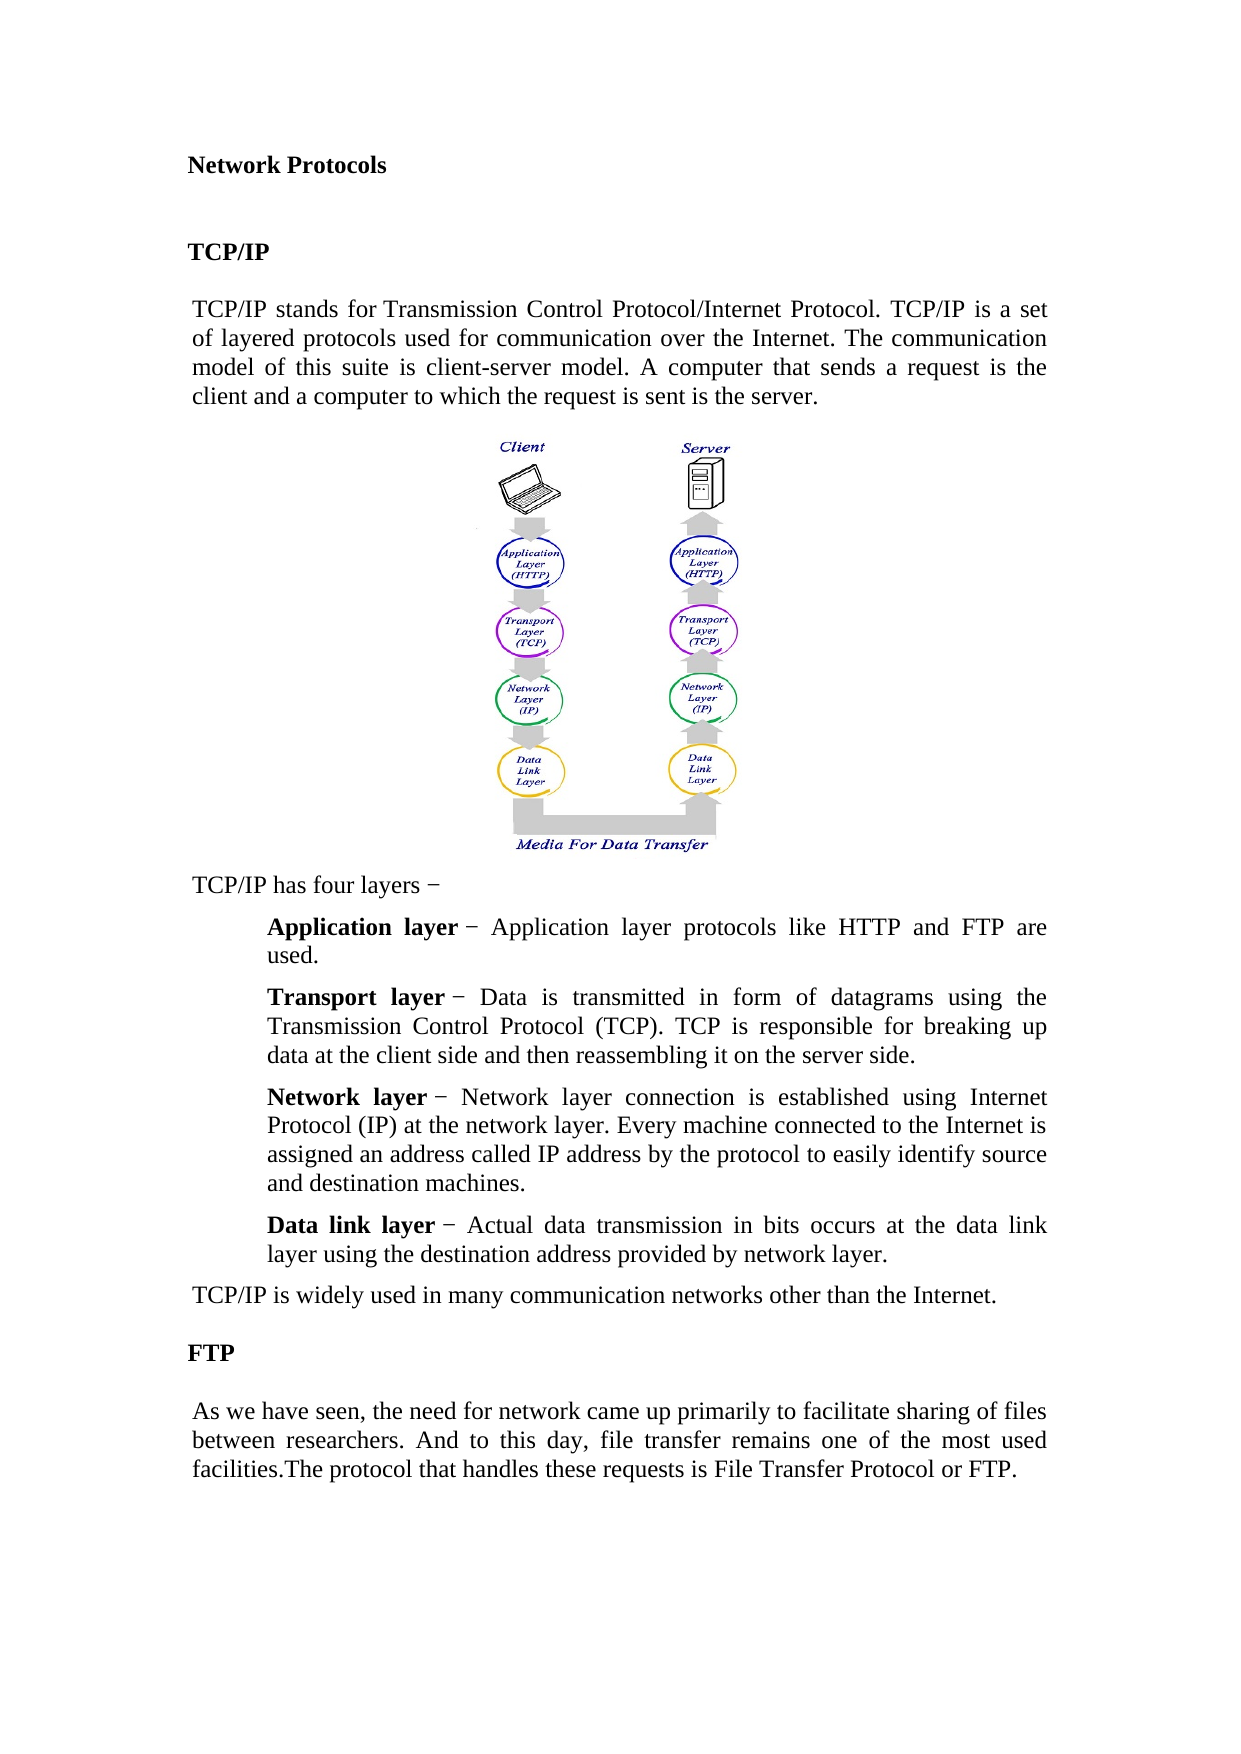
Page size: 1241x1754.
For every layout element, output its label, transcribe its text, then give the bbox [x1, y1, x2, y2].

subtitle FTP [187, 1338, 1053, 1367]
text TCP/IP stands for Transmission Control Protocol/Internet Protocol. TCP/IP is a set of layered protocols used for communication over the Internet. The communication model of this suite is client-server model. A computer that sends a request is the client and a computer to which the request is sent is the server. [192, 294, 1048, 409]
text Network Protocols [187, 150, 1053, 179]
text TCP/IP has four layers − [192, 870, 1048, 899]
text Network layer − Network layer connection is established using Internet Protocol (IP) at the network layer. Every machine connected to the Internet is assigned an address called IP address by the protocol to easily identify source and destination machines. [267, 1082, 1048, 1197]
text TCP/IP is widely used in many communication networks other than the Internet. [192, 1281, 1048, 1309]
text As we have seen, the need for network came up primarily to facilitate sharing of files between researchers. And to this day, file transfer remains one of the most used facilities.The protocol that handles these requests is File Transfer Protocol or FTP. [192, 1396, 1048, 1483]
picture [393, 422, 847, 859]
text Transport layer − Data is transmitted in form of datagrams using the Transmission Control Protocol (TCP). TCP is responsible for breaking up data at the client side and then reassembling it on the server side. [267, 982, 1048, 1069]
subtitle TCP/IP [187, 237, 1053, 265]
text Application layer − Application layer protocols like HTTP and FTP are used. [267, 912, 1048, 969]
text Data link layer − Actual data transmission in bits occurs at the data link layer using the destination address provided by network layer. [267, 1210, 1048, 1267]
